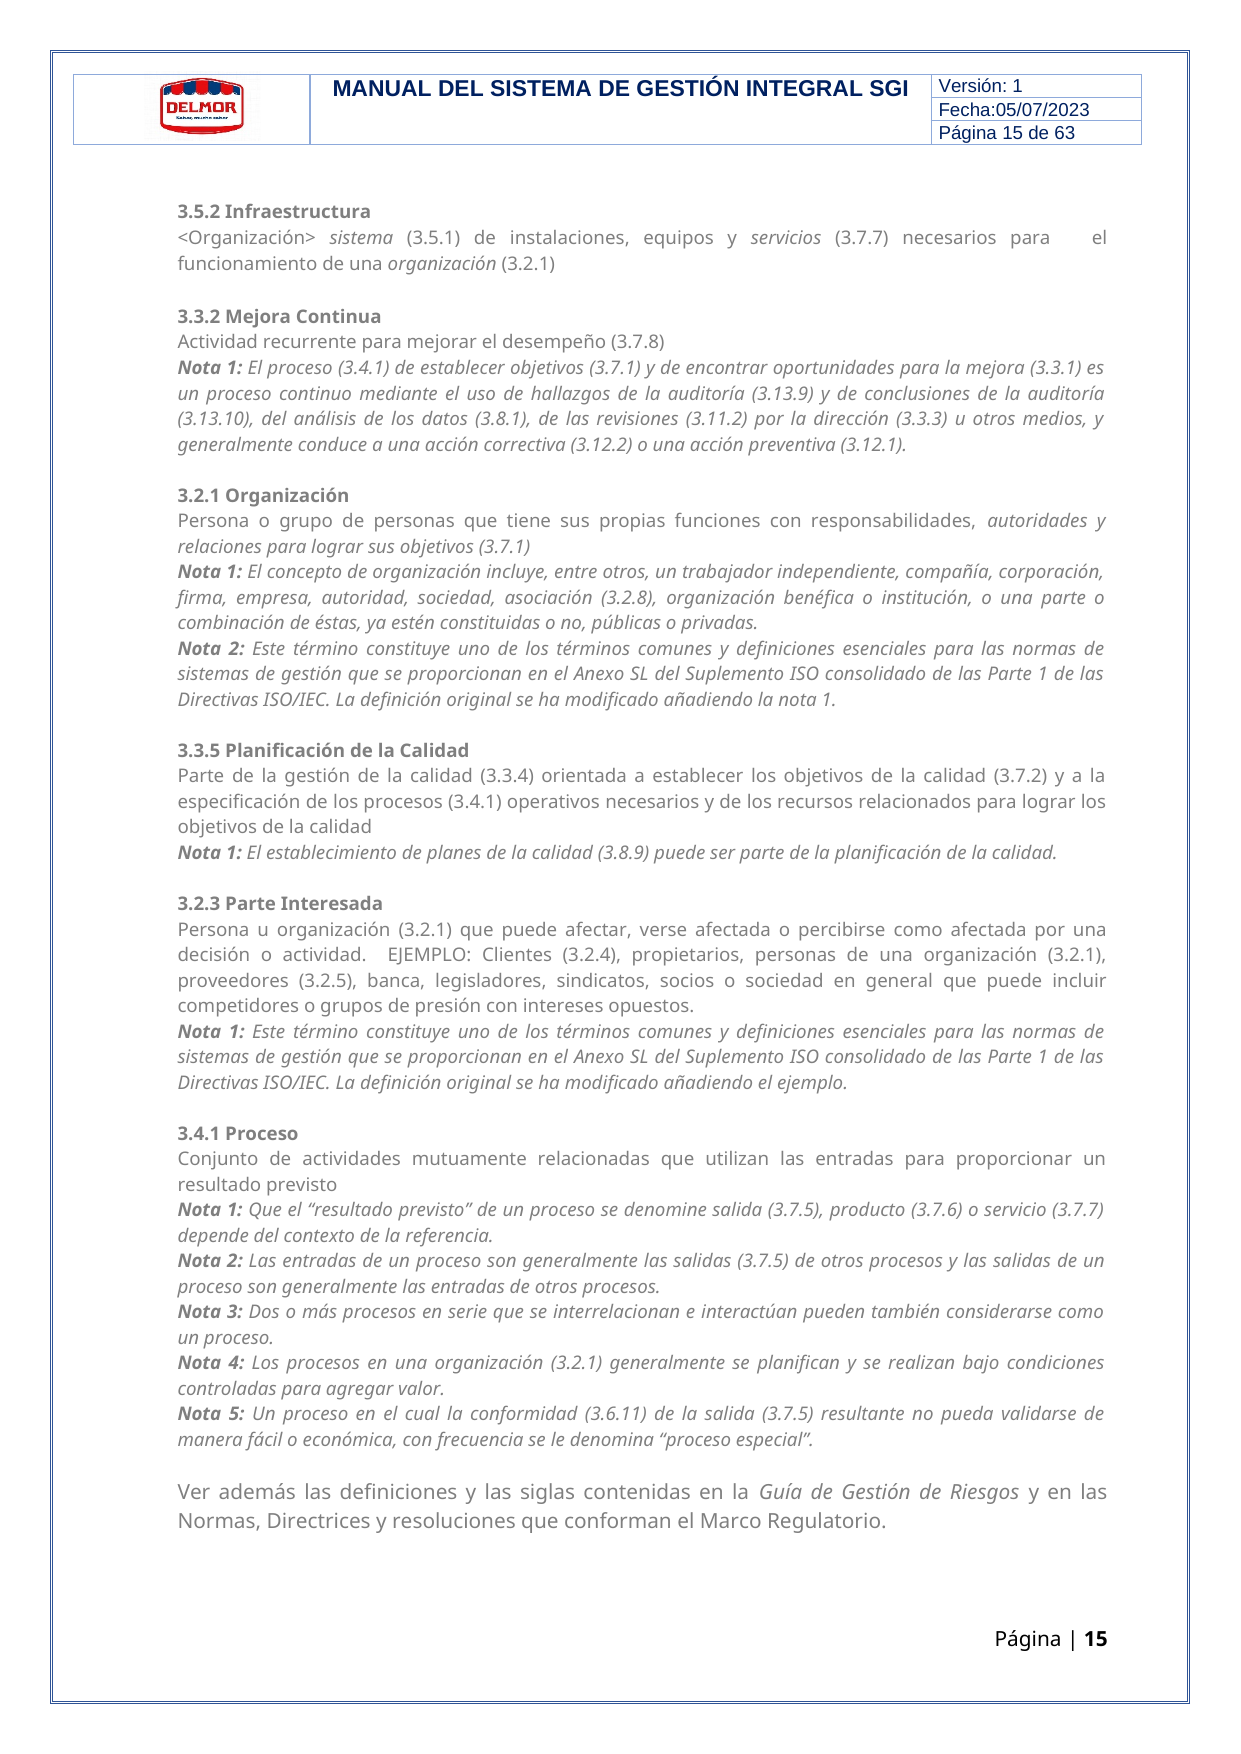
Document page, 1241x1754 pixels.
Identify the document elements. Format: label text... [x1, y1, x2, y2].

text Nota 1: Que el “resultado previsto” de un proceso se denomine salida (3.7.5), producto (3.7.6) o servicio (3.7.7) depende del contexto de la referencia. [177, 1197, 1107, 1248]
text 3.4.1 Proceso [177, 1120, 1107, 1146]
text Nota 1: El establecimiento de planes de la calidad (3.8.9) puede ser parte de la planificación de la calidad. [177, 839, 1107, 865]
text Conjunto de actividades mutuamente relacionadas que utilizan las entradas para proporcionar un resultado previsto [177, 1146, 1107, 1197]
text Ver además las definiciones y las siglas contenidas en la Guía de Gestión de Riesgos y en las Normas, Directrices y resoluciones que conforman el Marco Regulatorio. [177, 1477, 1107, 1534]
text 3.2.3 Parte Interesada [177, 890, 1107, 916]
text Persona o grupo de personas que tiene sus propias funciones con responsabilidades, autoridades y relaciones para lograr sus objetivos (3.7.1) [177, 507, 1107, 558]
text 3.5.2 Infraestructura [177, 199, 1107, 224]
text Nota 1: El concepto de organización incluye, entre otros, un trabajador independiente, compañía, corporación, firma, empresa, autoridad, sociedad, asociación (3.2.8), organización benéfica o institución, o una parte o combinación de éstas, ya estén constituidas o no, públicas o privadas. [177, 558, 1107, 635]
text Parte de la gestión de la calidad (3.3.4) orientada a establecer los objetivos de la calidad (3.7.2) y a la especificación de los procesos (3.4.1) operativos necesarios y de los recursos relacionados para lograr los objetivos de la calidad [177, 763, 1107, 839]
text Persona u organización (3.2.1) que puede afectar, verse afectada o percibirse como afectada por una decisión o actividad. EJEMPLO: Clientes (3.2.4), propietarios, personas de una organización (3.2.1), proveedores (3.2.5), banca, legisladores, sindicatos, socios o sociedad en general que puede incluir competidores o grupos de presión con intereses opuestos. [177, 916, 1107, 1018]
text 3.3.5 Planificación de la Calidad [177, 737, 1107, 763]
text 3.2.1 Organización [177, 482, 1107, 507]
text Nota 3: Dos o más procesos en serie que se interrelacionan e interactúan pueden también considerarse como un proceso. [177, 1299, 1107, 1350]
text 3.3.2 Mejora Continua [177, 303, 1107, 329]
text Actividad recurrente para mejorar el desempeño (3.7.8) [177, 329, 1107, 354]
text Nota 2: Este término constituye uno de los términos comunes y definiciones esenciales para las normas de sistemas de gestión que se proporcionan en el Anexo SL del Suplemento ISO consolidado de las Parte 1 de las Directivas ISO/IEC. La definición original se ha modificado añadiendo la nota 1. [177, 635, 1107, 712]
text Nota 5: Un proceso en el cual la conformidad (3.6.11) de la salida (3.7.5) resultante no pueda validarse de manera fácil o económica, con frecuencia se le denomina “proceso especial”. [177, 1401, 1107, 1452]
text Nota 1: El proceso (3.4.1) de establecer objetivos (3.7.1) y de encontrar oportunidades para la mejora (3.3.1) es un proceso continuo mediante el uso de hallazgos de la auditoría (3.13.9) y de conclusiones de la auditoría (3.13.10), del análisis de los datos (3.8.1), de las revisiones (3.11.2) por la dirección (3.3.3) u otros medios, y generalmente conduce a una acción correctiva (3.12.2) o una acción preventiva (3.12.1). [177, 354, 1107, 456]
text Nota 1: Este término constituye uno de los términos comunes y definiciones esenciales para las normas de sistemas de gestión que se proporcionan en el Anexo SL del Suplemento ISO consolidado de las Parte 1 de las Directivas ISO/IEC. La definición original se ha modificado añadiendo el ejemplo. [177, 1018, 1107, 1094]
picture [144, 75, 261, 141]
text <Organización> sistema (3.5.1) de instalaciones, equipos y servicios (3.7.7) necesarios para el funcionamiento de una organización (3.2.1) [177, 224, 1107, 275]
text Nota 4: Los procesos en una organización (3.2.1) generalmente se planifican y se realizan bajo condiciones controladas para agregar valor. [177, 1350, 1107, 1401]
text Nota 2: Las entradas de un proceso son generalmente las salidas (3.7.5) de otros procesos y las salidas de un proceso son generalmente las entradas de otros procesos. [177, 1248, 1107, 1299]
